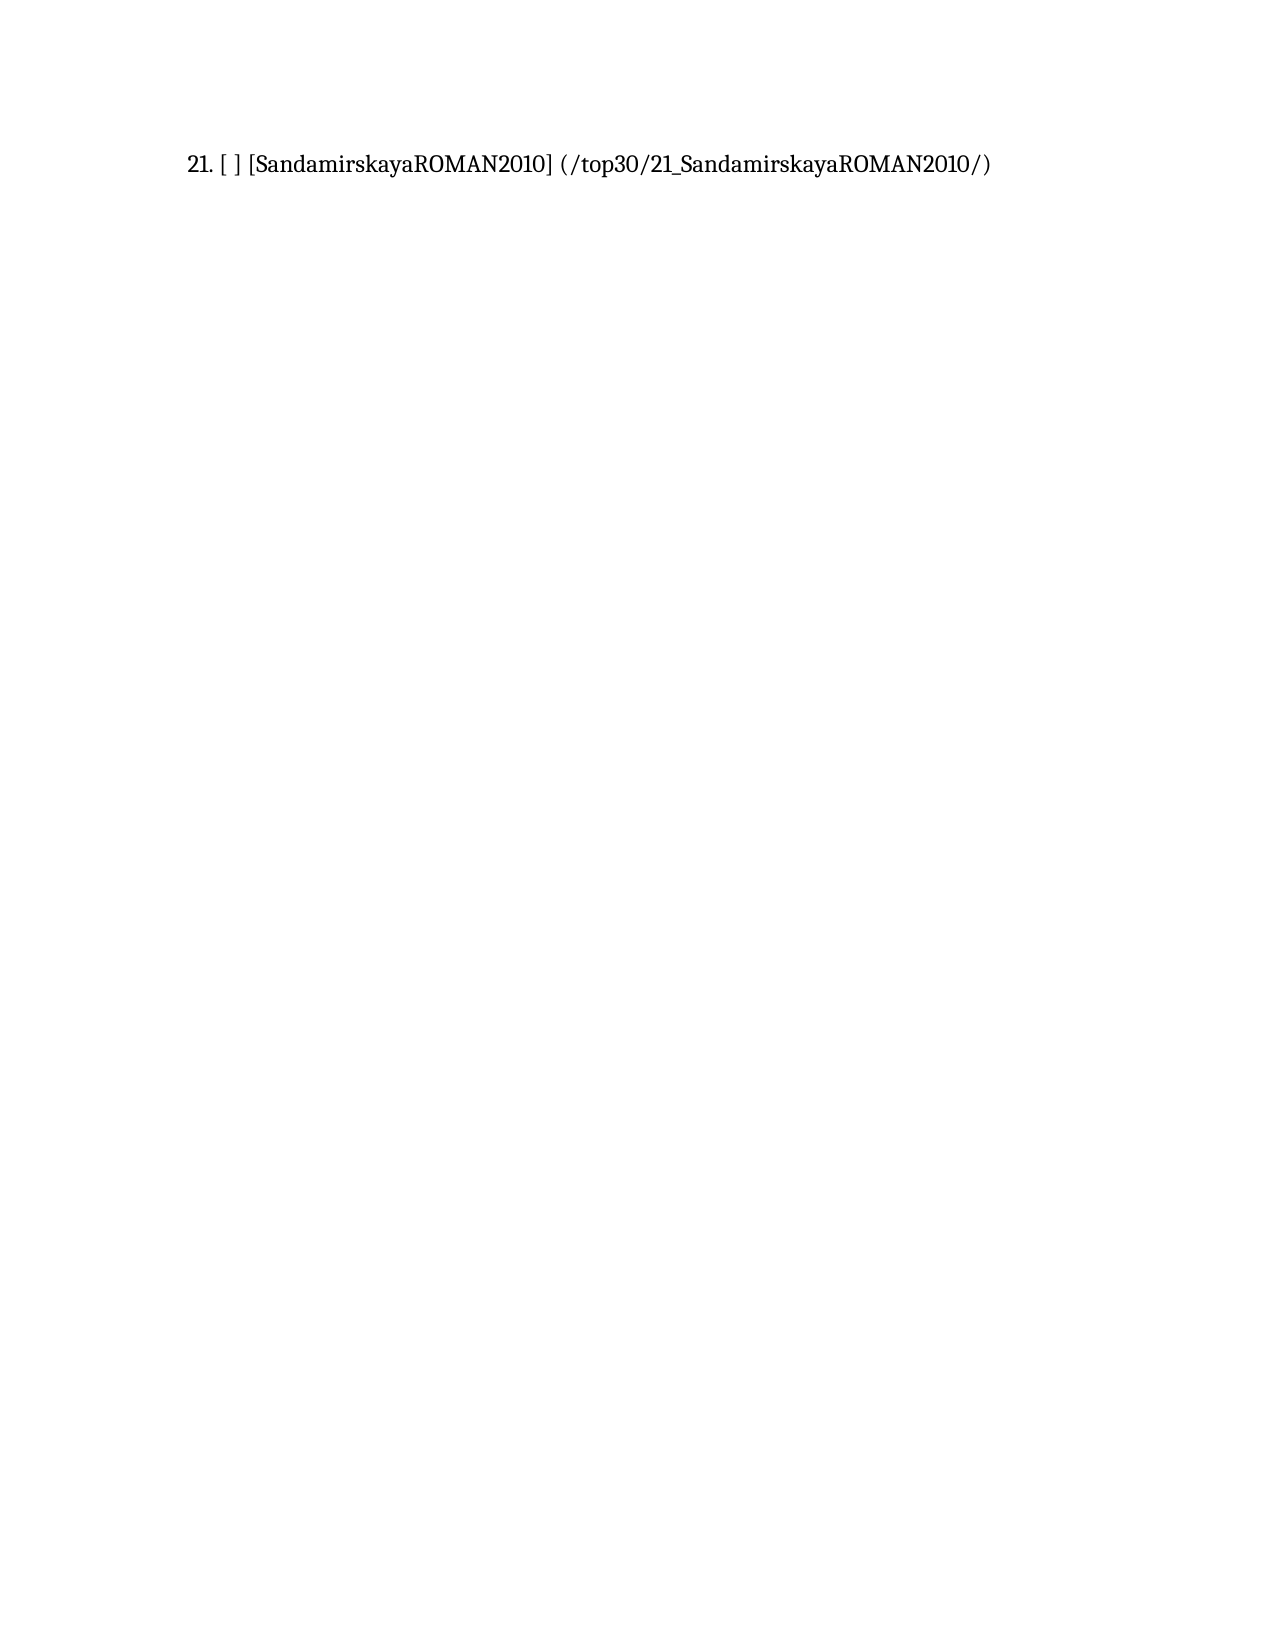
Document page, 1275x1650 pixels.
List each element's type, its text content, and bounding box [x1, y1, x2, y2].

text 21. [ ] [SandamirskayaROMAN2010] (/top30/21_SandamirskayaROMAN2010/) [187, 150, 1087, 179]
